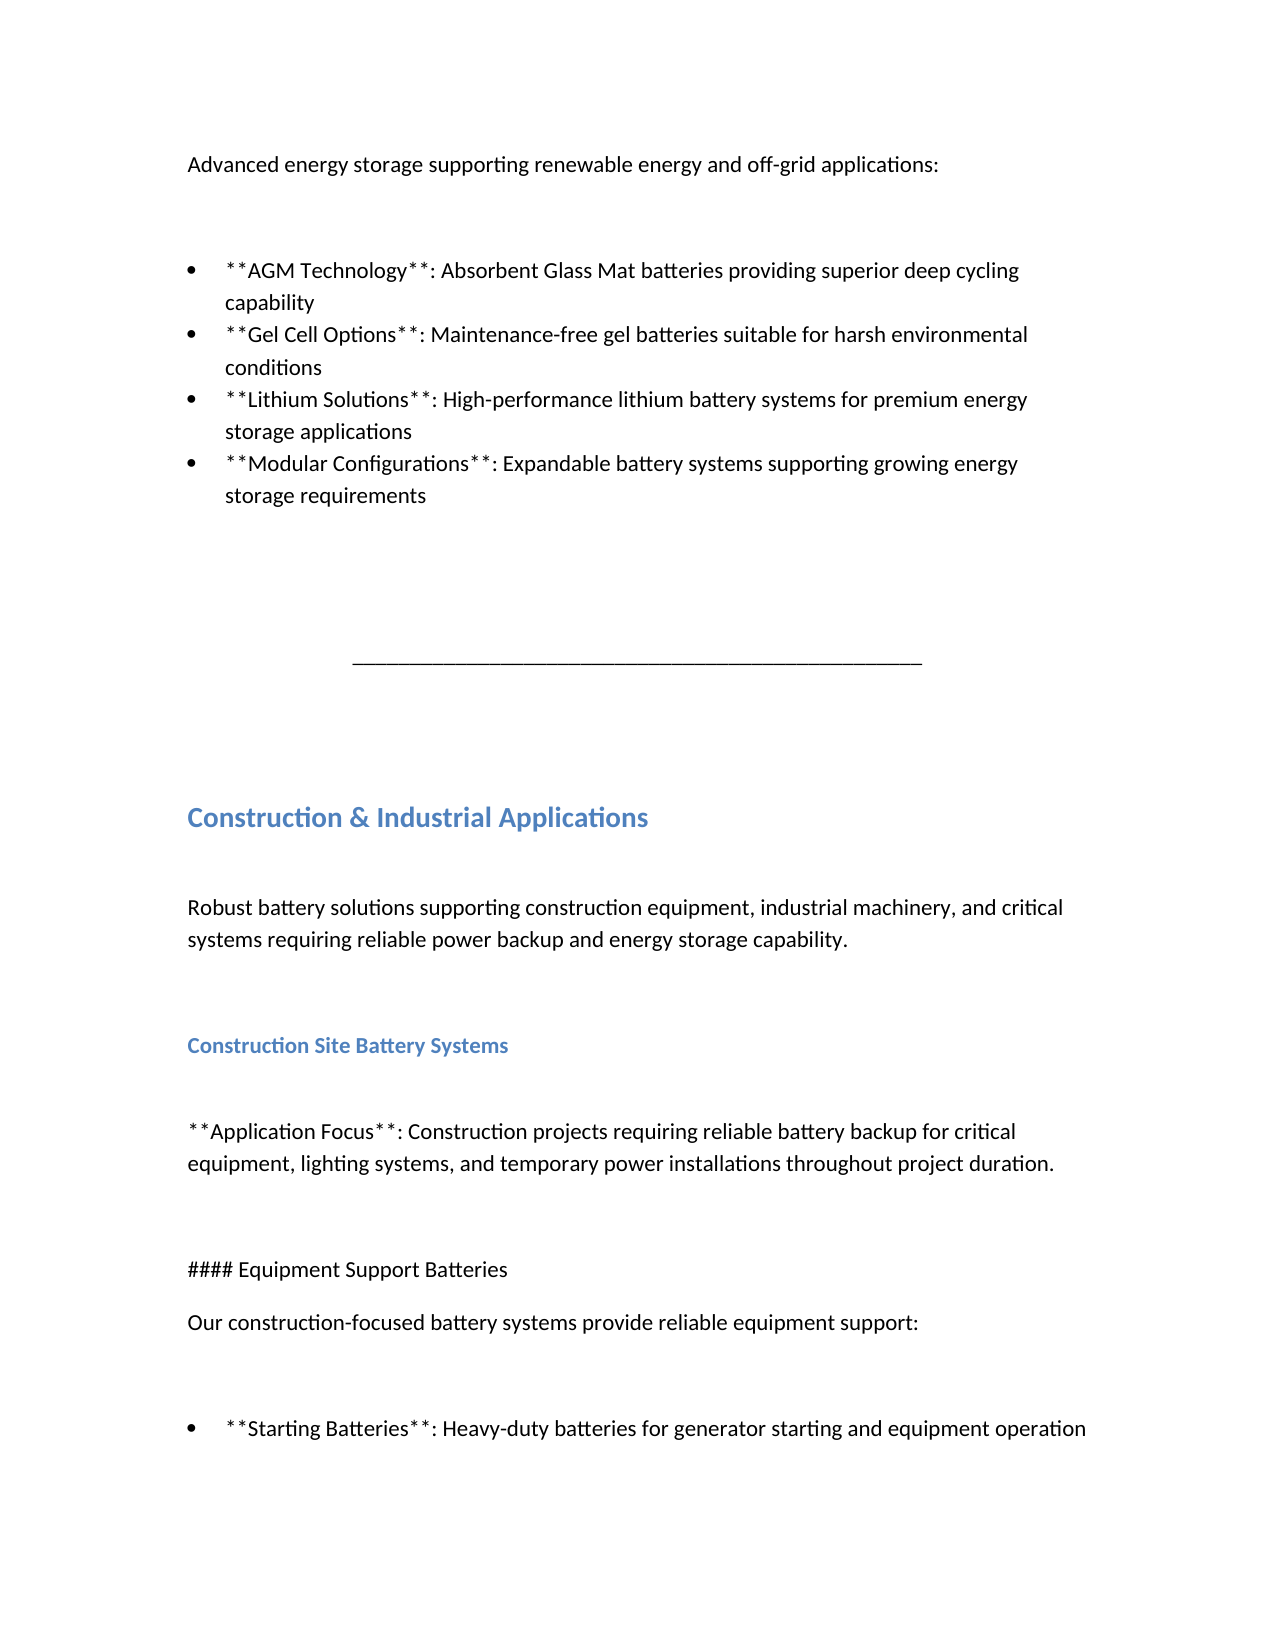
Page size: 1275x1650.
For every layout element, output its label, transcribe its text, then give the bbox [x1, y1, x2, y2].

list **Modular Configurations**: Expandable battery systems supporting growing energy storage requirements [187, 449, 1087, 509]
text __________________________________________________ [187, 640, 1087, 668]
text Robust battery solutions supporting construction equipment, industrial machinery, and critical systems requiring reliable power backup and energy storage capability. [187, 893, 1087, 954]
text #### Equipment Support Batteries [187, 1255, 1087, 1283]
text **Application Focus**: Construction projects requiring reliable battery backup for critical equipment, lighting systems, and temporary power installations throughout project duration. [187, 1117, 1087, 1177]
list **Gel Cell Options**: Maintenance-free gel batteries suitable for harsh environmental conditions [187, 320, 1087, 381]
text Our construction-focused battery systems provide reliable equipment support: [187, 1308, 1087, 1336]
list **AGM Technology**: Absorbent Glass Mat batteries providing superior deep cycling capability [187, 256, 1087, 316]
subtitle Construction Site Battery Systems [187, 1032, 1087, 1060]
list **Starting Batteries**: Heavy-duty batteries for generator starting and equipment operation [187, 1414, 1087, 1442]
subtitle Construction & Industrial Applications [187, 799, 1087, 835]
list **Lithium Solutions**: High-performance lithium battery systems for premium energy storage applications [187, 385, 1087, 445]
text Advanced energy storage supporting renewable energy and off-grid applications: [187, 150, 1087, 178]
